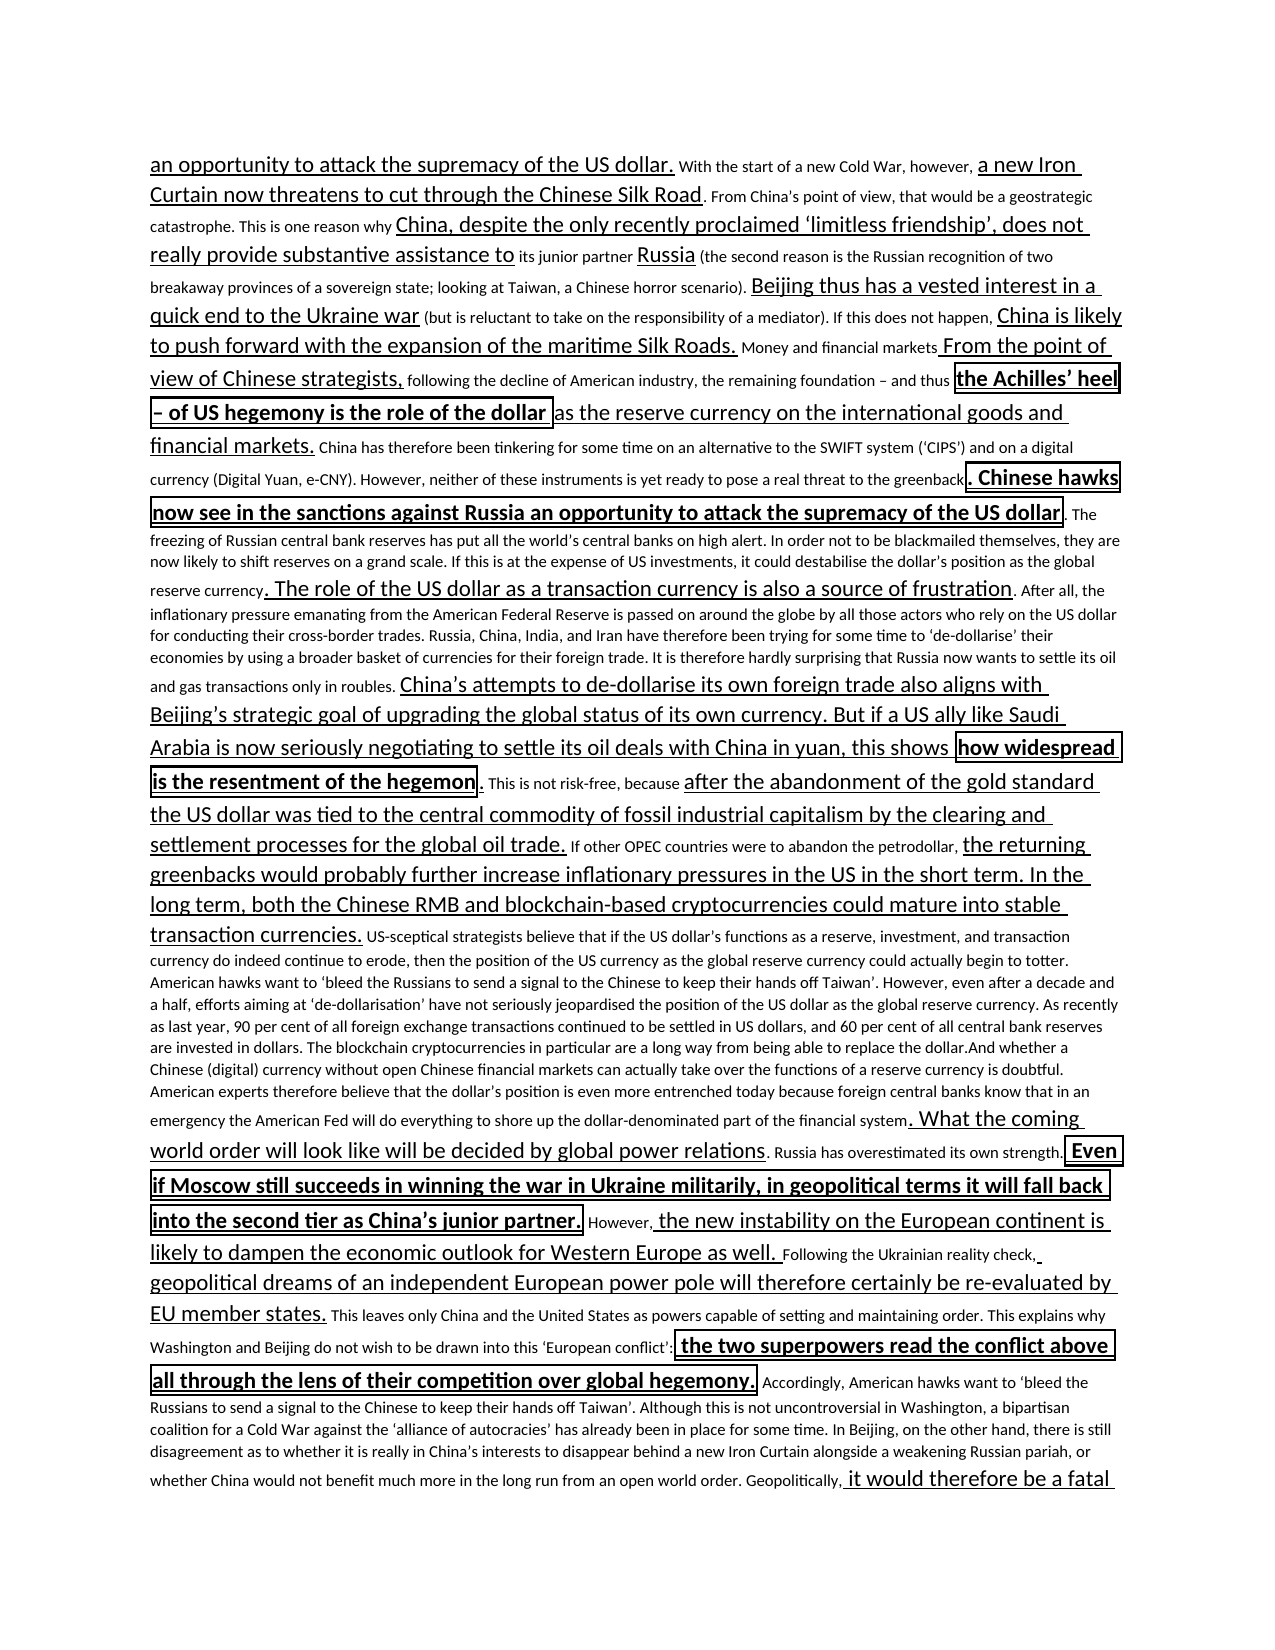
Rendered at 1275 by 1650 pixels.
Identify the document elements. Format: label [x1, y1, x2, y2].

text [150, 150, 1125, 1492]
